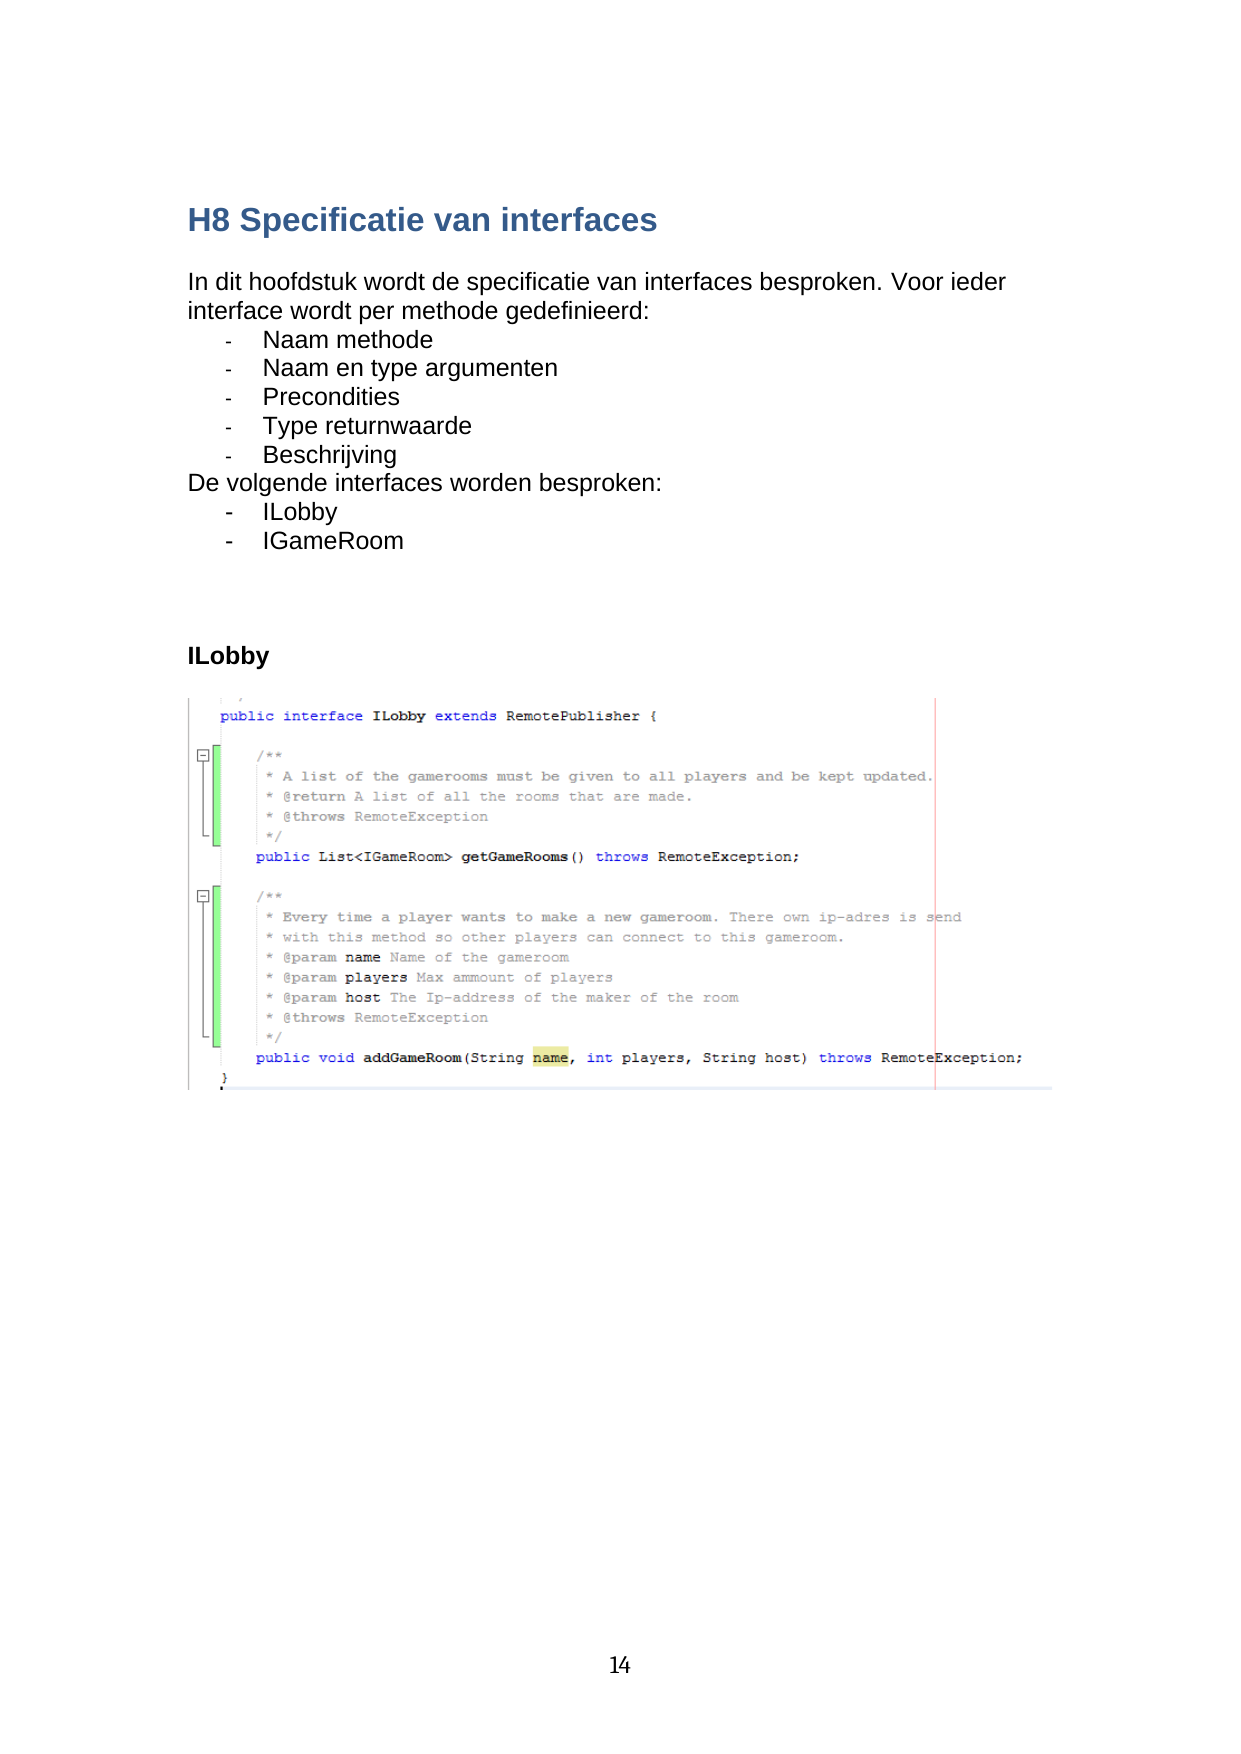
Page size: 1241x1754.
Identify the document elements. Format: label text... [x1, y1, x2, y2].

list Type returnwaarde [225, 411, 1053, 440]
list ILobby [225, 497, 1053, 526]
list Beschrijving [225, 440, 1053, 468]
subtitle H8 Specificatie van interfaces [187, 200, 1053, 238]
list Naam methode [225, 325, 1053, 353]
picture [187, 698, 1053, 1090]
text In dit hoofdstuk wordt de specificatie van interfaces besproken. Voor ieder interface wordt per methode gedefinieerd: [187, 267, 1053, 325]
list Naam en type argumenten [225, 353, 1053, 382]
list IGameRoom [225, 526, 1053, 555]
text De volgende interfaces worden besproken: [187, 468, 1053, 497]
text ILobby [187, 641, 1053, 670]
list Precondities [225, 382, 1053, 411]
